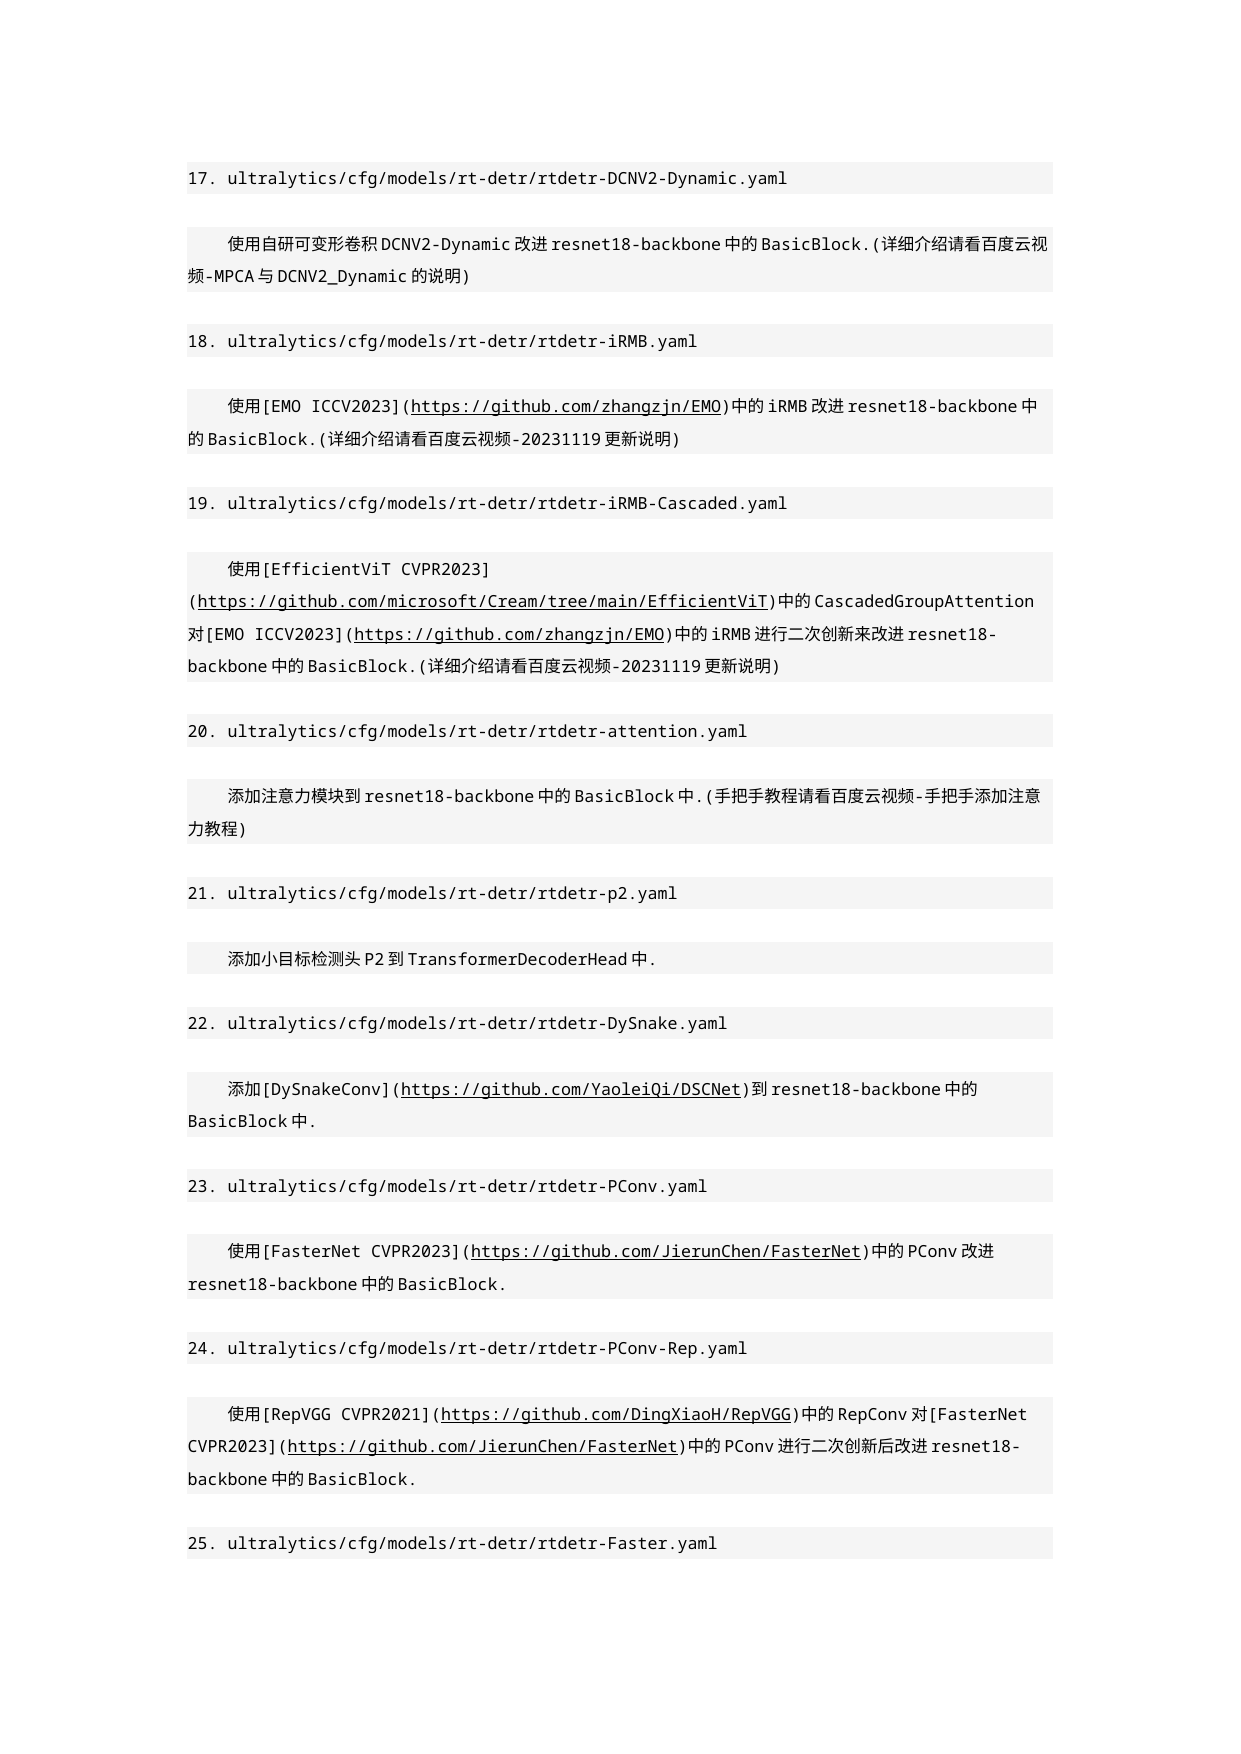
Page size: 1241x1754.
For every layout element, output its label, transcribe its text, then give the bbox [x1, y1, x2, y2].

text 18. ultralytics/cfg/models/rt-detr/rtdetr-iRMB.yaml [187, 324, 1053, 357]
text 添加注意力模块到resnet18-backbone中的BasicBlock中.(手把手教程请看百度云视频-手把手添加注意力教程) [187, 779, 1053, 844]
text 使用[RepVGG CVPR2021](https://github.com/DingXiaoH/RepVGG)中的RepConv对[FasterNet CVPR2023](https://github.com/JierunChen/FasterNet)中的PConv进行二次创新后改进resnet18-backbone中的BasicBlock. [187, 1397, 1053, 1494]
text 25. ultralytics/cfg/models/rt-detr/rtdetr-Faster.yaml [187, 1527, 1053, 1559]
text 使用[FasterNet CVPR2023](https://github.com/JierunChen/FasterNet)中的PConv改进resnet18-backbone中的BasicBlock. [187, 1234, 1053, 1299]
text 添加[DySnakeConv](https://github.com/YaoleiQi/DSCNet)到resnet18-backbone中的BasicBlock中. [187, 1072, 1053, 1137]
text 21. ultralytics/cfg/models/rt-detr/rtdetr-p2.yaml [187, 877, 1053, 909]
text 使用[EfficientViT CVPR2023](https://github.com/microsoft/Cream/tree/main/EfficientViT)中的CascadedGroupAttention对[EMO ICCV2023](https://github.com/zhangzjn/EMO)中的iRMB进行二次创新来改进resnet18-backbone中的BasicBlock.(详细介绍请看百度云视频-20231119更新说明) [187, 552, 1053, 682]
text 19. ultralytics/cfg/models/rt-detr/rtdetr-iRMB-Cascaded.yaml [187, 487, 1053, 519]
text 使用[EMO ICCV2023](https://github.com/zhangzjn/EMO)中的iRMB改进resnet18-backbone中的BasicBlock.(详细介绍请看百度云视频-20231119更新说明) [187, 389, 1053, 454]
text 17. ultralytics/cfg/models/rt-detr/rtdetr-DCNV2-Dynamic.yaml [187, 162, 1053, 194]
text 使用自研可变形卷积DCNV2-Dynamic改进resnet18-backbone中的BasicBlock.(详细介绍请看百度云视频-MPCA与DCNV2_Dynamic的说明) [187, 227, 1053, 292]
text 23. ultralytics/cfg/models/rt-detr/rtdetr-PConv.yaml [187, 1169, 1053, 1202]
text 24. ultralytics/cfg/models/rt-detr/rtdetr-PConv-Rep.yaml [187, 1332, 1053, 1364]
text 20. ultralytics/cfg/models/rt-detr/rtdetr-attention.yaml [187, 714, 1053, 747]
text 22. ultralytics/cfg/models/rt-detr/rtdetr-DySnake.yaml [187, 1007, 1053, 1039]
text 添加小目标检测头P2到TransformerDecoderHead中. [187, 942, 1053, 974]
